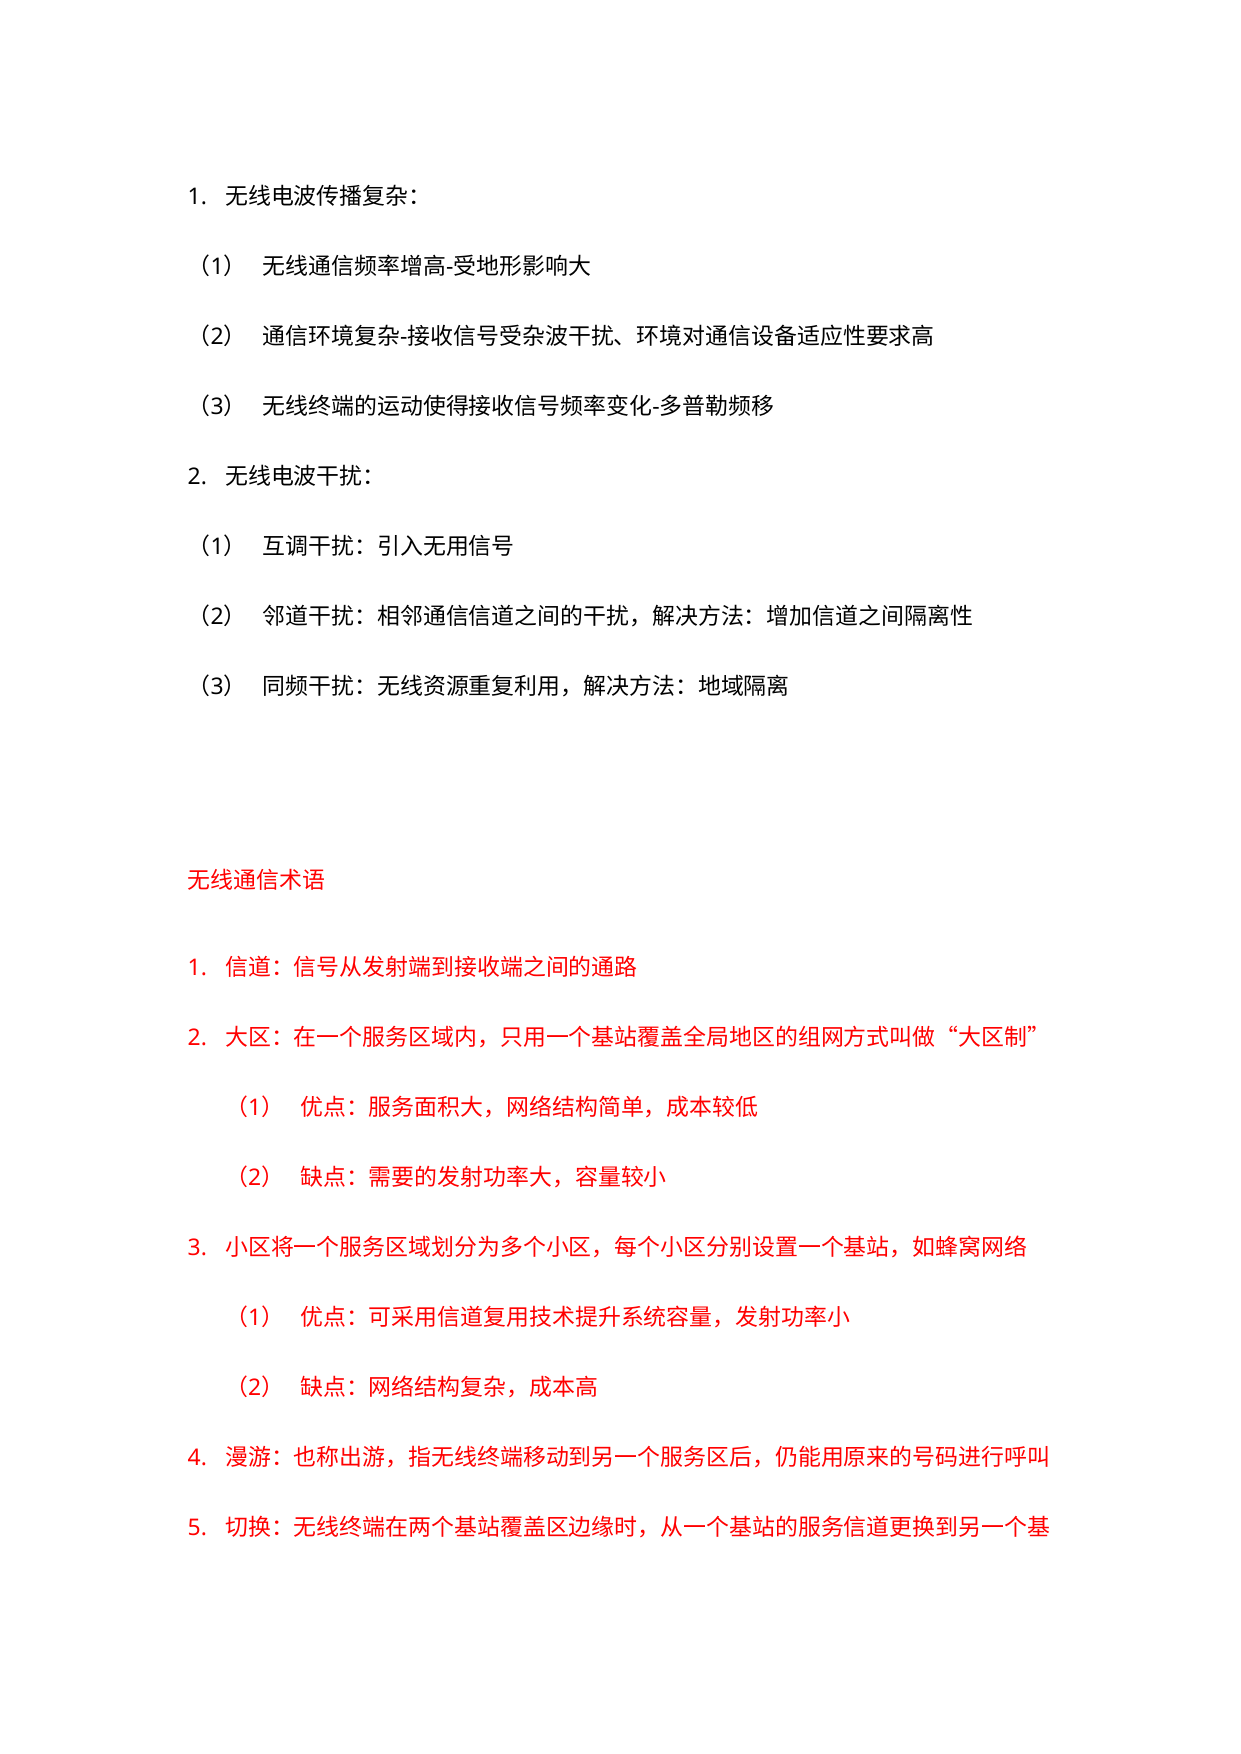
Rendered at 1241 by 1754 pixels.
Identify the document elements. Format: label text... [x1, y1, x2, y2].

list 漫游：也称出游，指无线终端移动到另一个服务区后，仍能用原来的号码进行呼叫 [187, 1423, 1053, 1488]
list 优点：服务面积大，网络结构简单，成本较低 [225, 1073, 1053, 1138]
list 无线通信频率增高-受地形影响大 [187, 232, 1053, 297]
list 无线终端的运动使得接收信号频率变化-多普勒频移 [187, 372, 1053, 437]
list 无线电波传播复杂： [187, 162, 1053, 227]
list 缺点：需要的发射功率大，容量较小 [225, 1143, 1053, 1208]
list 邻道干扰：相邻通信信道之间的干扰，解决方法：增加信道之间隔离性 [187, 582, 1053, 647]
text 无线通信术语 [187, 846, 1053, 911]
list 通信环境复杂-接收信号受杂波干扰、环境对通信设备适应性要求高 [187, 302, 1053, 367]
list 信道：信号从发射端到接收端之间的通路 [187, 933, 1053, 998]
list 缺点：网络结构复杂，成本高 [225, 1353, 1053, 1418]
list 优点：可采用信道复用技术提升系统容量，发射功率小 [225, 1283, 1053, 1348]
list 无线电波干扰： [187, 442, 1053, 507]
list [187, 1493, 1053, 1558]
list 小区将一个服务区域划分为多个小区，每个小区分别设置一个基站，如蜂窝网络 [187, 1213, 1053, 1278]
list 同频干扰：无线资源重复利用，解决方法：地域隔离 [187, 652, 1053, 717]
list 大区：在一个服务区域内，只用一个基站覆盖全局地区的组网方式叫做“大区制” [187, 1003, 1053, 1068]
list 互调干扰：引入无用信号 [187, 512, 1053, 577]
